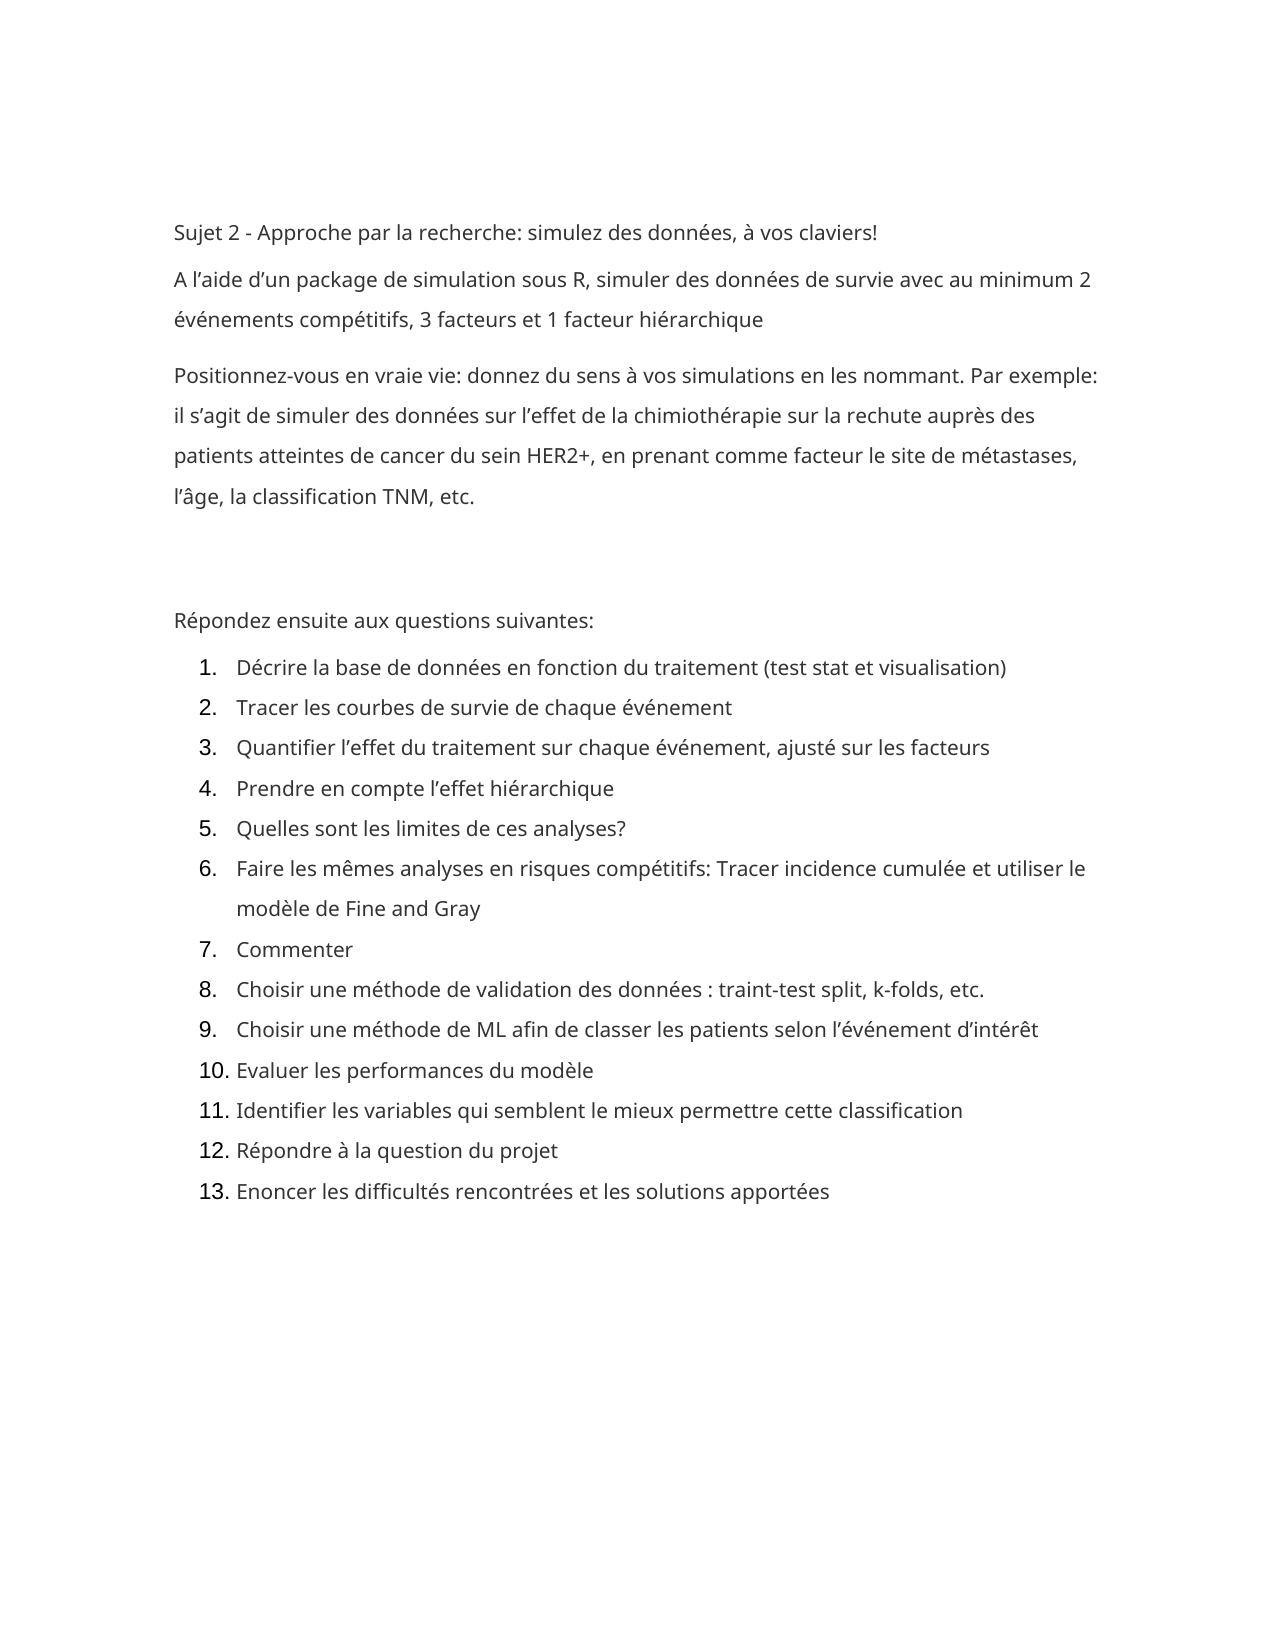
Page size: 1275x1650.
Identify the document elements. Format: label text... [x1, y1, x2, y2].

list Tracer les courbes de survie de chaque événement [198, 693, 1102, 721]
list Enoncer les difficultés rencontrées et les solutions apportées [198, 1177, 1102, 1205]
list Evaluer les performances du modèle [198, 1056, 1102, 1084]
list Identifier les variables qui semblent le mieux permettre cette classification [198, 1096, 1102, 1124]
list Faire les mêmes analyses en risques compétitifs: Tracer incidence cumulée et utiliser le modèle de Fine and Gray [198, 854, 1102, 923]
list Répondre à la question du projet [198, 1136, 1102, 1165]
list Quelles sont les limites de ces analyses? [198, 814, 1102, 842]
list Décrire la base de données en fonction du traitement (test stat et visualisation) [198, 653, 1102, 681]
text Positionnez-vous en vraie vie: donnez du sens à vos simulations en les nommant. Par exemple: il s’agit de simuler des données sur l’effet de la chimiothérapie sur la rechute auprès des patients atteintes de cancer du sein HER2+, en prenant comme facteur le site de métastases, l’âge, la classification TNM, etc. [173, 361, 1102, 510]
list Commenter [198, 935, 1102, 963]
list Choisir une méthode de validation des données : traint-test split, k-folds, etc. [198, 975, 1102, 1004]
text Sujet 2 - Approche par la recherche: simulez des données, à vos claviers! [173, 218, 1102, 246]
list Quantifier l’effet du traitement sur chaque événement, ajusté sur les facteurs [198, 733, 1102, 762]
list Prendre en compte l’effet hiérarchique [198, 774, 1102, 802]
list Choisir une méthode de ML afin de classer les patients selon l’événement d’intérêt [198, 1016, 1102, 1044]
text A l’aide d’un package de simulation sous R, simuler des données de survie avec au minimum 2 événements compétitifs, 3 facteurs et 1 facteur hiérarchique [173, 265, 1102, 333]
text Répondez ensuite aux questions suivantes: [173, 606, 1102, 634]
